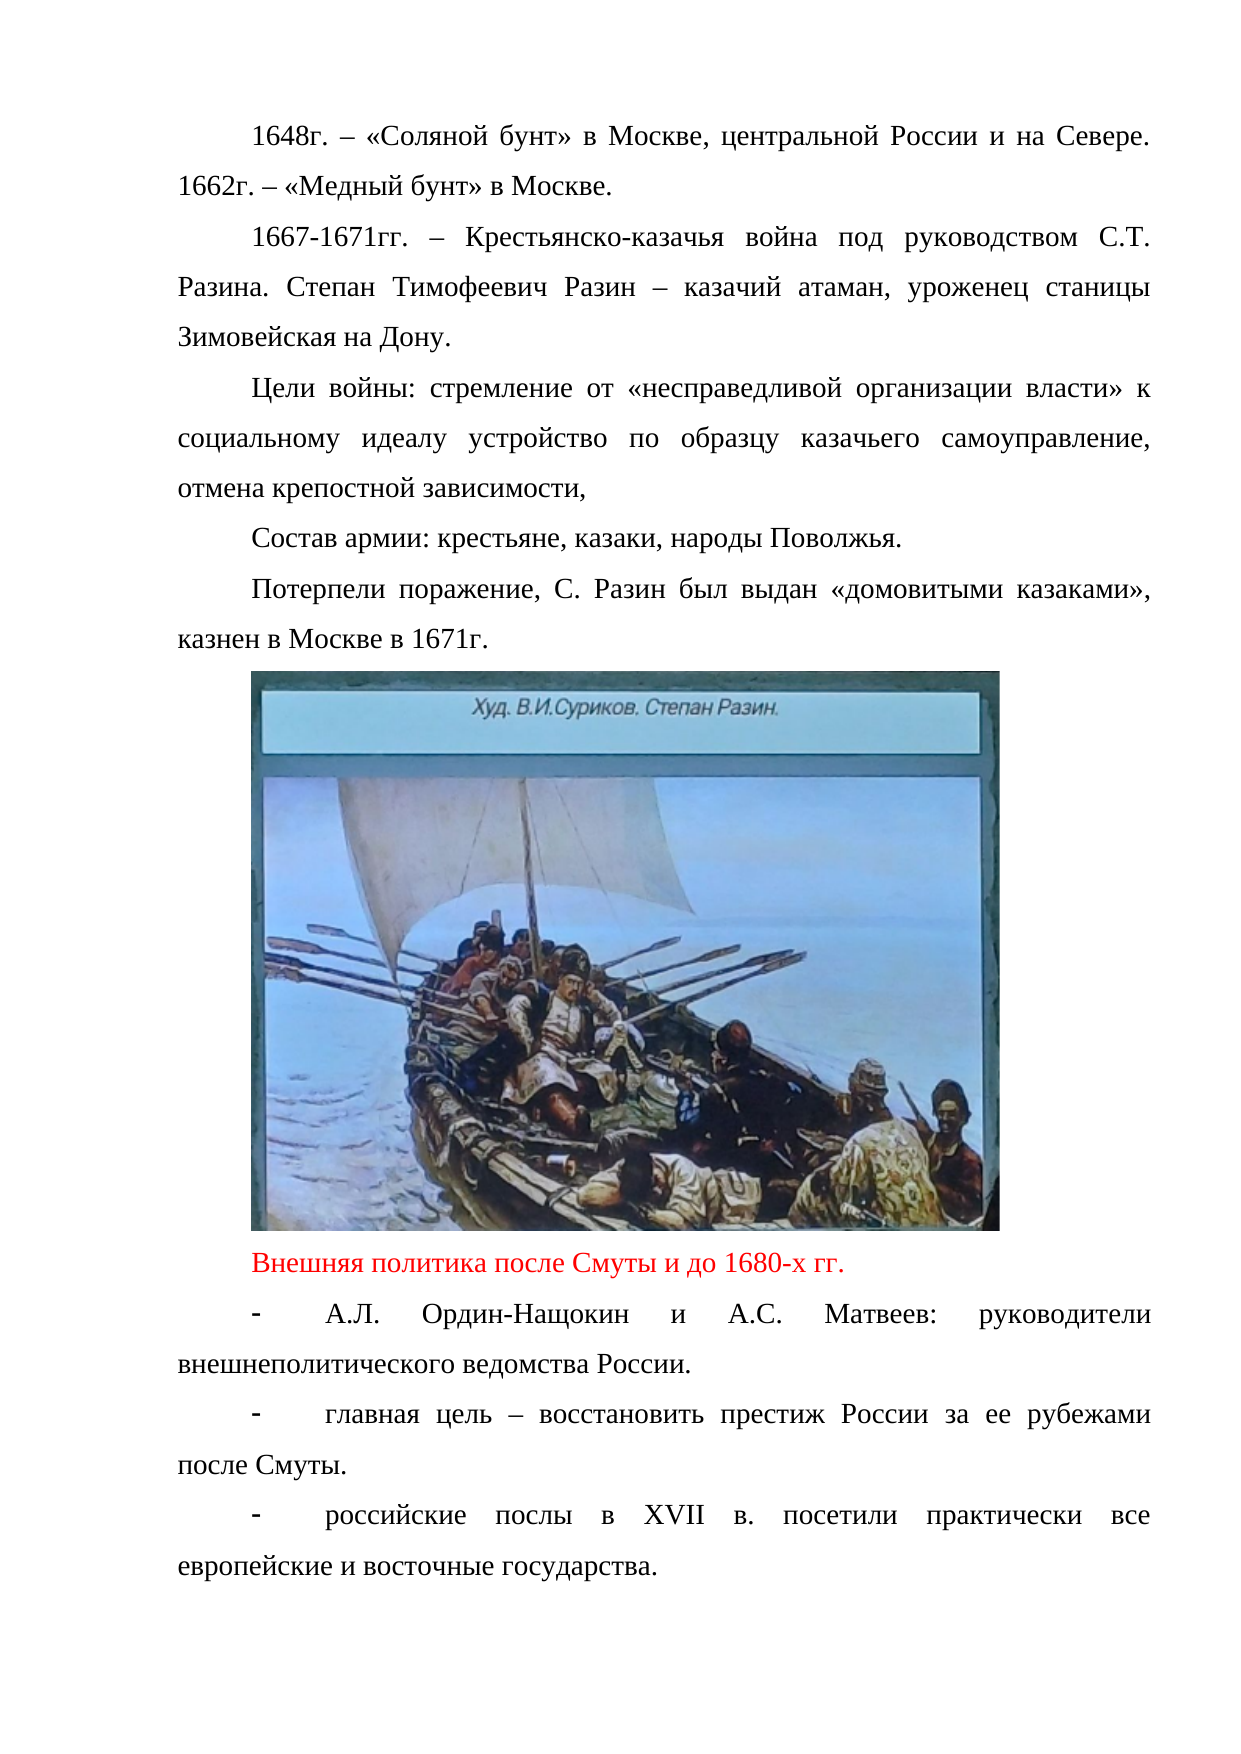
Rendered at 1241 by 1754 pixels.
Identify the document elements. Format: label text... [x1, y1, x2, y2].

list 1667-1671гг. – Крестьянско-казачья война под руководством С.Т. Разина. Степан Тимофеевич Разин – казачий атаман, уроженец станицы Зимовейская на Дону. [177, 219, 1152, 353]
picture [251, 671, 1000, 1231]
list Потерпели поражение, С. Разин был выдан «домовитыми казаками», казнен в Москве в 1671г. [177, 571, 1152, 655]
list Состав армии: крестьяне, казаки, народы Поволжья. [177, 521, 1152, 554]
list 1648г. – «Соляной бунт» в Москве, центральной России и на Севере. 1662г. – «Медный бунт» в Москве. [177, 118, 1152, 202]
list российские послы в XVII в. посетили практически все европейские и восточные государства. [177, 1497, 1152, 1581]
list Цели войны: стремление от «несправедливой организации власти» к социальному идеалу устройство по образцу казачьего самоуправление, отмена крепостной зависимости, [177, 370, 1152, 504]
list Внешняя политика после Смуты и до 1680-х гг. [177, 1245, 1152, 1279]
list А.Л. Ордин-Нащокин и А.С. Матвеев: руководители внешнеполитического ведомства России. [177, 1296, 1152, 1380]
list главная цель – восстановить престиж России за ее рубежами после Смуты. [177, 1396, 1152, 1480]
